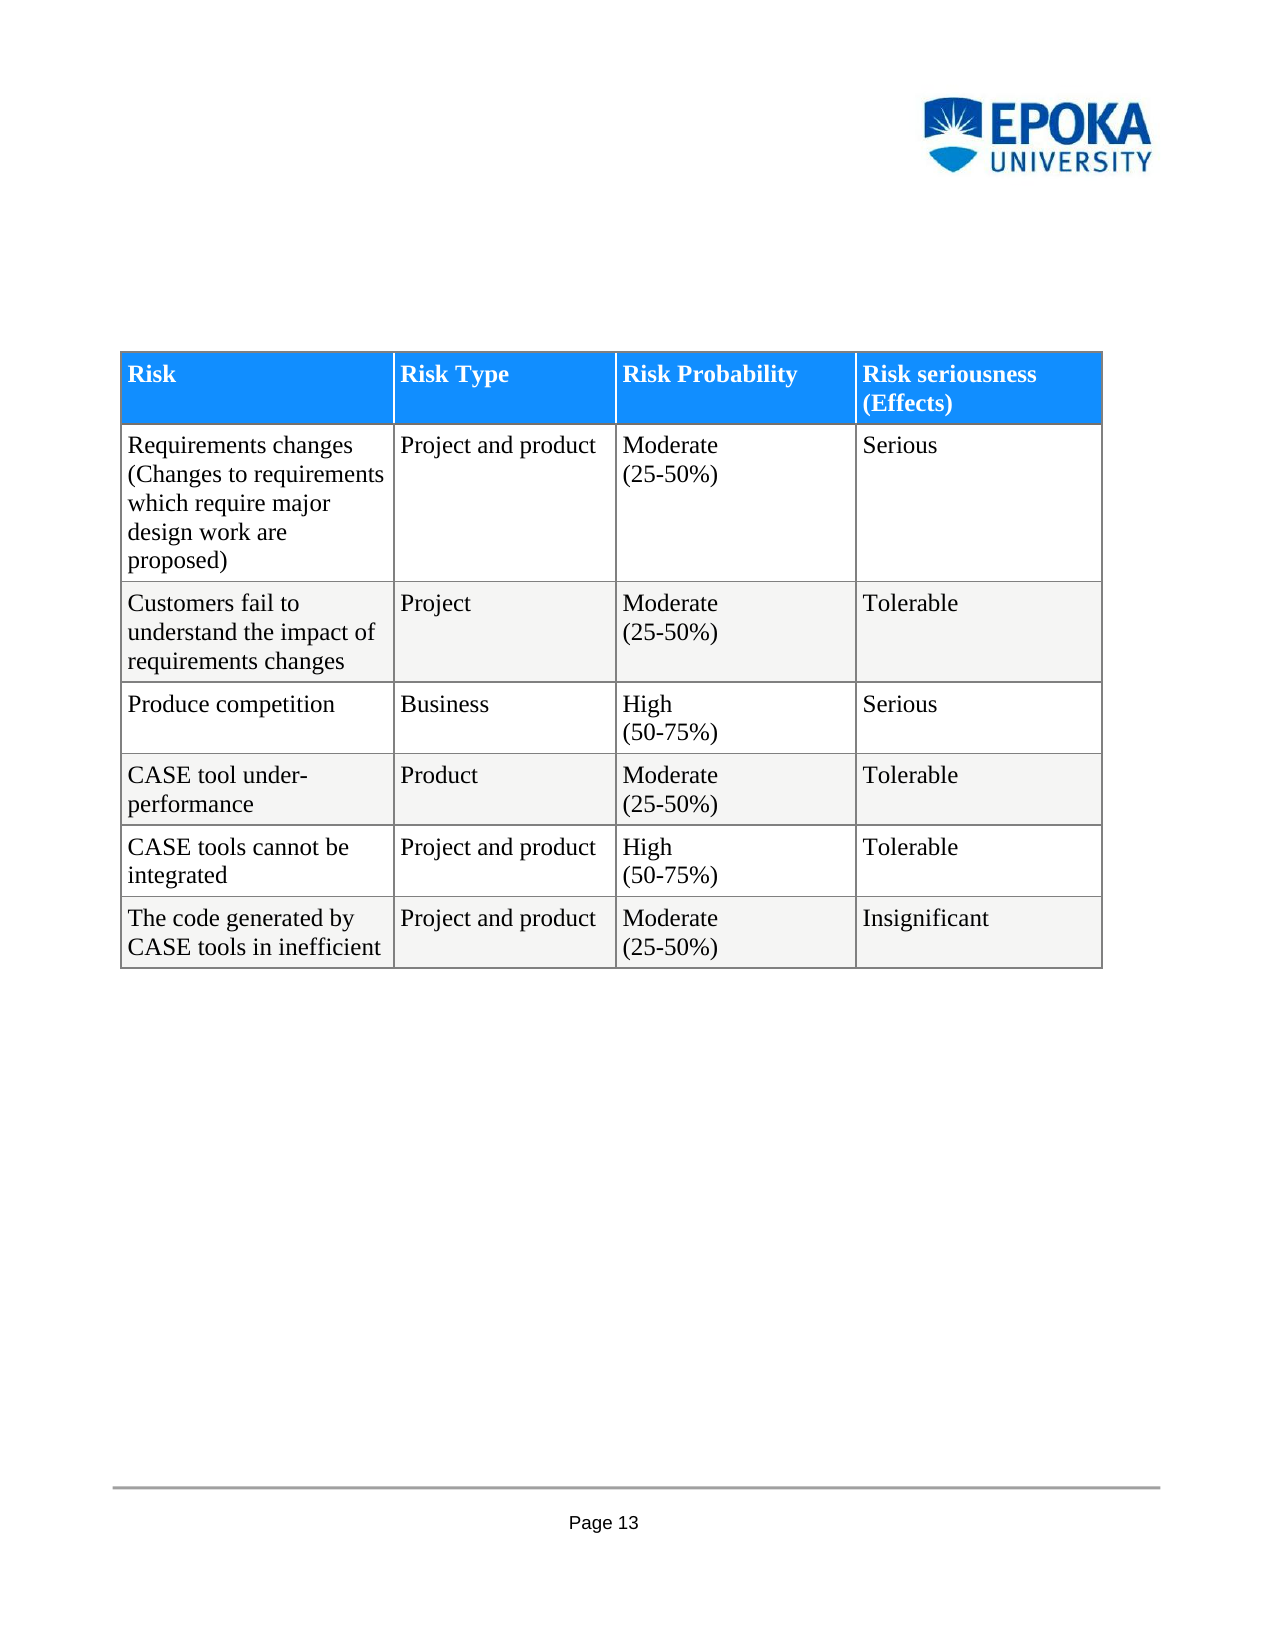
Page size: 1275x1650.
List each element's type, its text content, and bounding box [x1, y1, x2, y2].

picture [908, 72, 1161, 193]
table_cell Customers fail to understand the impact of requirements changes [122, 582, 393, 681]
table_header Risk seriousness (Effects) [857, 353, 1101, 423]
text Page 13 [112, 1512, 1175, 1533]
table_cell Project [395, 582, 615, 681]
table_cell Product [395, 754, 615, 824]
table_cell Serious [857, 425, 1101, 581]
table_cell Produce competition [122, 683, 393, 752]
table_cell Moderate (25-50%) [617, 754, 855, 824]
table_cell CASE tools cannot be integrated [122, 826, 393, 896]
table_cell The code generated by CASE tools in inefficient [122, 897, 393, 967]
table_cell Requirements changes (Changes to requirements which require major design work are proposed) [122, 425, 393, 581]
table_cell Moderate (25-50%) [617, 425, 855, 581]
table_cell Tolerable [857, 582, 1101, 681]
table_cell Moderate (25-50%) [617, 897, 855, 967]
table_cell Serious [857, 683, 1101, 752]
table_header Risk Probability [617, 353, 855, 423]
table_cell Tolerable [857, 754, 1101, 824]
table_cell Tolerable [857, 826, 1101, 896]
table_cell High (50-75%) [617, 683, 855, 752]
table_cell Project and product [395, 826, 615, 896]
table_cell High (50-75%) [617, 826, 855, 896]
table_header Risk [122, 353, 393, 423]
table_cell Project and product [395, 425, 615, 581]
table_cell CASE tool under-performance [122, 754, 393, 824]
table_header Risk Type [395, 353, 615, 423]
table_cell Business [395, 683, 615, 752]
table_cell Insignificant [857, 897, 1101, 967]
table_cell Moderate (25-50%) [617, 582, 855, 681]
table_cell Project and product [395, 897, 615, 967]
